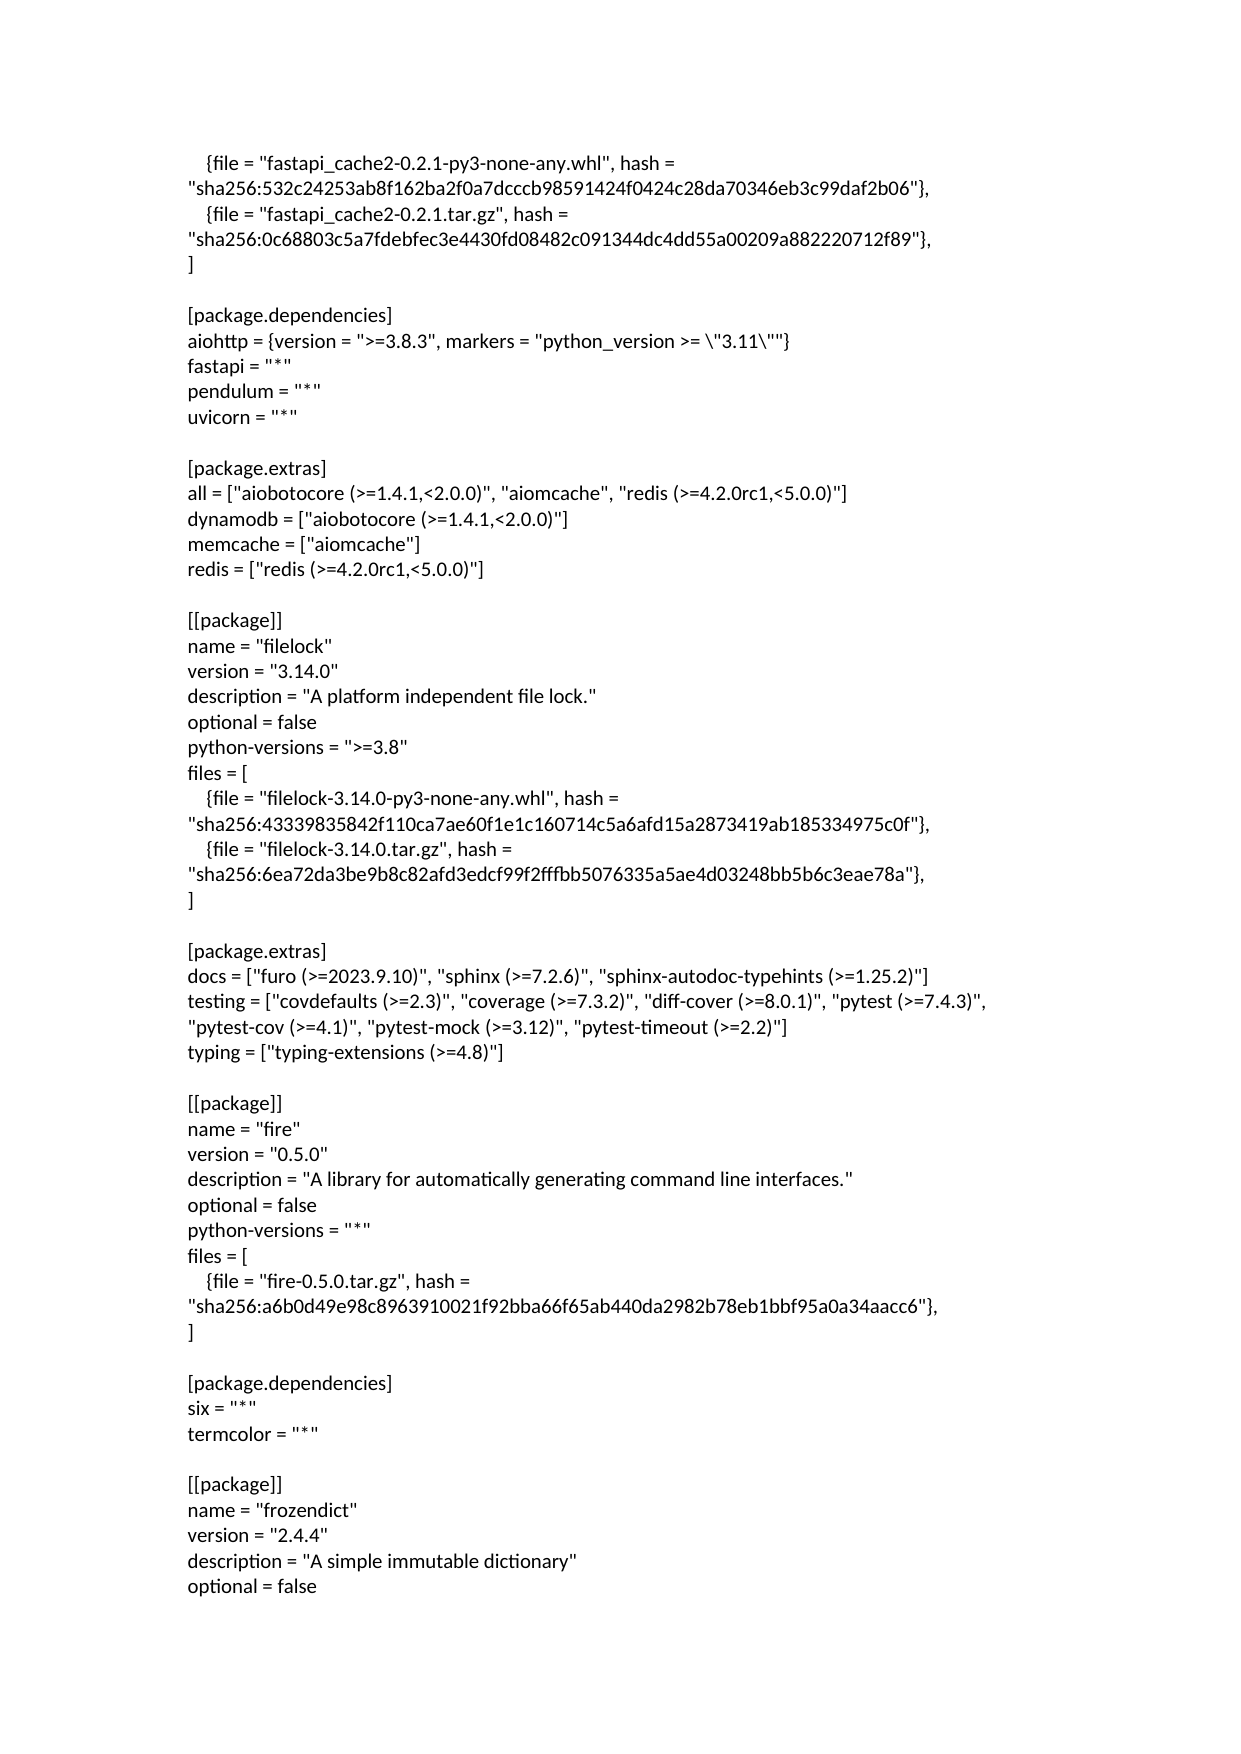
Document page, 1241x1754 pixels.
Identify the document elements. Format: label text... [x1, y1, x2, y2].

text fastapi = "*" [187, 353, 1053, 379]
text {file = "fire-0.5.0.tar.gz", hash = "sha256:a6b0d49e98c8963910021f92bba66f65ab440da2982b78eb1bbf95a0a34aacc6"}, [187, 1268, 1053, 1319]
text typing = ["typing-extensions (>=4.8)"] [187, 1039, 1053, 1065]
text description = "A library for automatically generating command line interfaces." [187, 1167, 1053, 1192]
text [[package]] [187, 607, 1053, 633]
text version = "2.4.4" [187, 1522, 1053, 1548]
text ] [187, 252, 1053, 277]
text docs = ["furo (>=2023.9.10)", "sphinx (>=7.2.6)", "sphinx-autodoc-typehints (>=1.25.2)"] [187, 963, 1053, 989]
text [package.dependencies] [187, 1370, 1053, 1395]
text [[package]] [187, 1090, 1053, 1116]
text version = "3.14.0" [187, 658, 1053, 684]
text name = "filelock" [187, 633, 1053, 658]
text [package.extras] [187, 455, 1053, 480]
text ] [187, 1319, 1053, 1344]
text [package.extras] [187, 938, 1053, 963]
text files = [ [187, 1243, 1053, 1268]
text ] [187, 887, 1053, 912]
text optional = false [187, 1192, 1053, 1217]
text [package.dependencies] [187, 302, 1053, 328]
text memcache = ["aiomcache"] [187, 531, 1053, 557]
text name = "fire" [187, 1116, 1053, 1141]
text redis = ["redis (>=4.2.0rc1,<5.0.0)"] [187, 557, 1053, 582]
text {file = "filelock-3.14.0-py3-none-any.whl", hash = "sha256:43339835842f110ca7ae60f1e1c160714c5a6afd15a2873419ab185334975c0f"}, [187, 785, 1053, 836]
text version = "0.5.0" [187, 1141, 1053, 1167]
text python-versions = "*" [187, 1217, 1053, 1243]
text description = "A platform independent file lock." [187, 684, 1053, 709]
text aiohttp = {version = ">=3.8.3", markers = "python_version >= \"3.11\""} [187, 328, 1053, 353]
text files = [ [187, 760, 1053, 785]
text termcolor = "*" [187, 1421, 1053, 1446]
text dynamodb = ["aiobotocore (>=1.4.1,<2.0.0)"] [187, 506, 1053, 531]
text uvicorn = "*" [187, 404, 1053, 429]
text {file = "fastapi_cache2-0.2.1.tar.gz", hash = "sha256:0c68803c5a7fdebfec3e4430fd08482c091344dc4dd55a00209a882220712f89"}, [187, 201, 1053, 252]
text name = "frozendict" [187, 1497, 1053, 1522]
text [[package]] [187, 1472, 1053, 1497]
text description = "A simple immutable dictionary" [187, 1548, 1053, 1573]
text optional = false [187, 709, 1053, 734]
text {file = "filelock-3.14.0.tar.gz", hash = "sha256:6ea72da3be9b8c82afd3edcf99f2fffbb5076335a5ae4d03248bb5b6c3eae78a"}, [187, 836, 1053, 887]
text python-versions = ">=3.8" [187, 734, 1053, 760]
text six = "*" [187, 1395, 1053, 1421]
text pendulum = "*" [187, 379, 1053, 404]
text optional = false [187, 1573, 1053, 1599]
text testing = ["covdefaults (>=2.3)", "coverage (>=7.3.2)", "diff-cover (>=8.0.1)", "pytest (>=7.4.3)", "pytest-cov (>=4.1)", "pytest-mock (>=3.12)", "pytest-timeout (>=2.2)"] [187, 989, 1053, 1039]
text {file = "fastapi_cache2-0.2.1-py3-none-any.whl", hash = "sha256:532c24253ab8f162ba2f0a7dcccb98591424f0424c28da70346eb3c99daf2b06"}, [187, 150, 1053, 201]
text all = ["aiobotocore (>=1.4.1,<2.0.0)", "aiomcache", "redis (>=4.2.0rc1,<5.0.0)"] [187, 480, 1053, 506]
